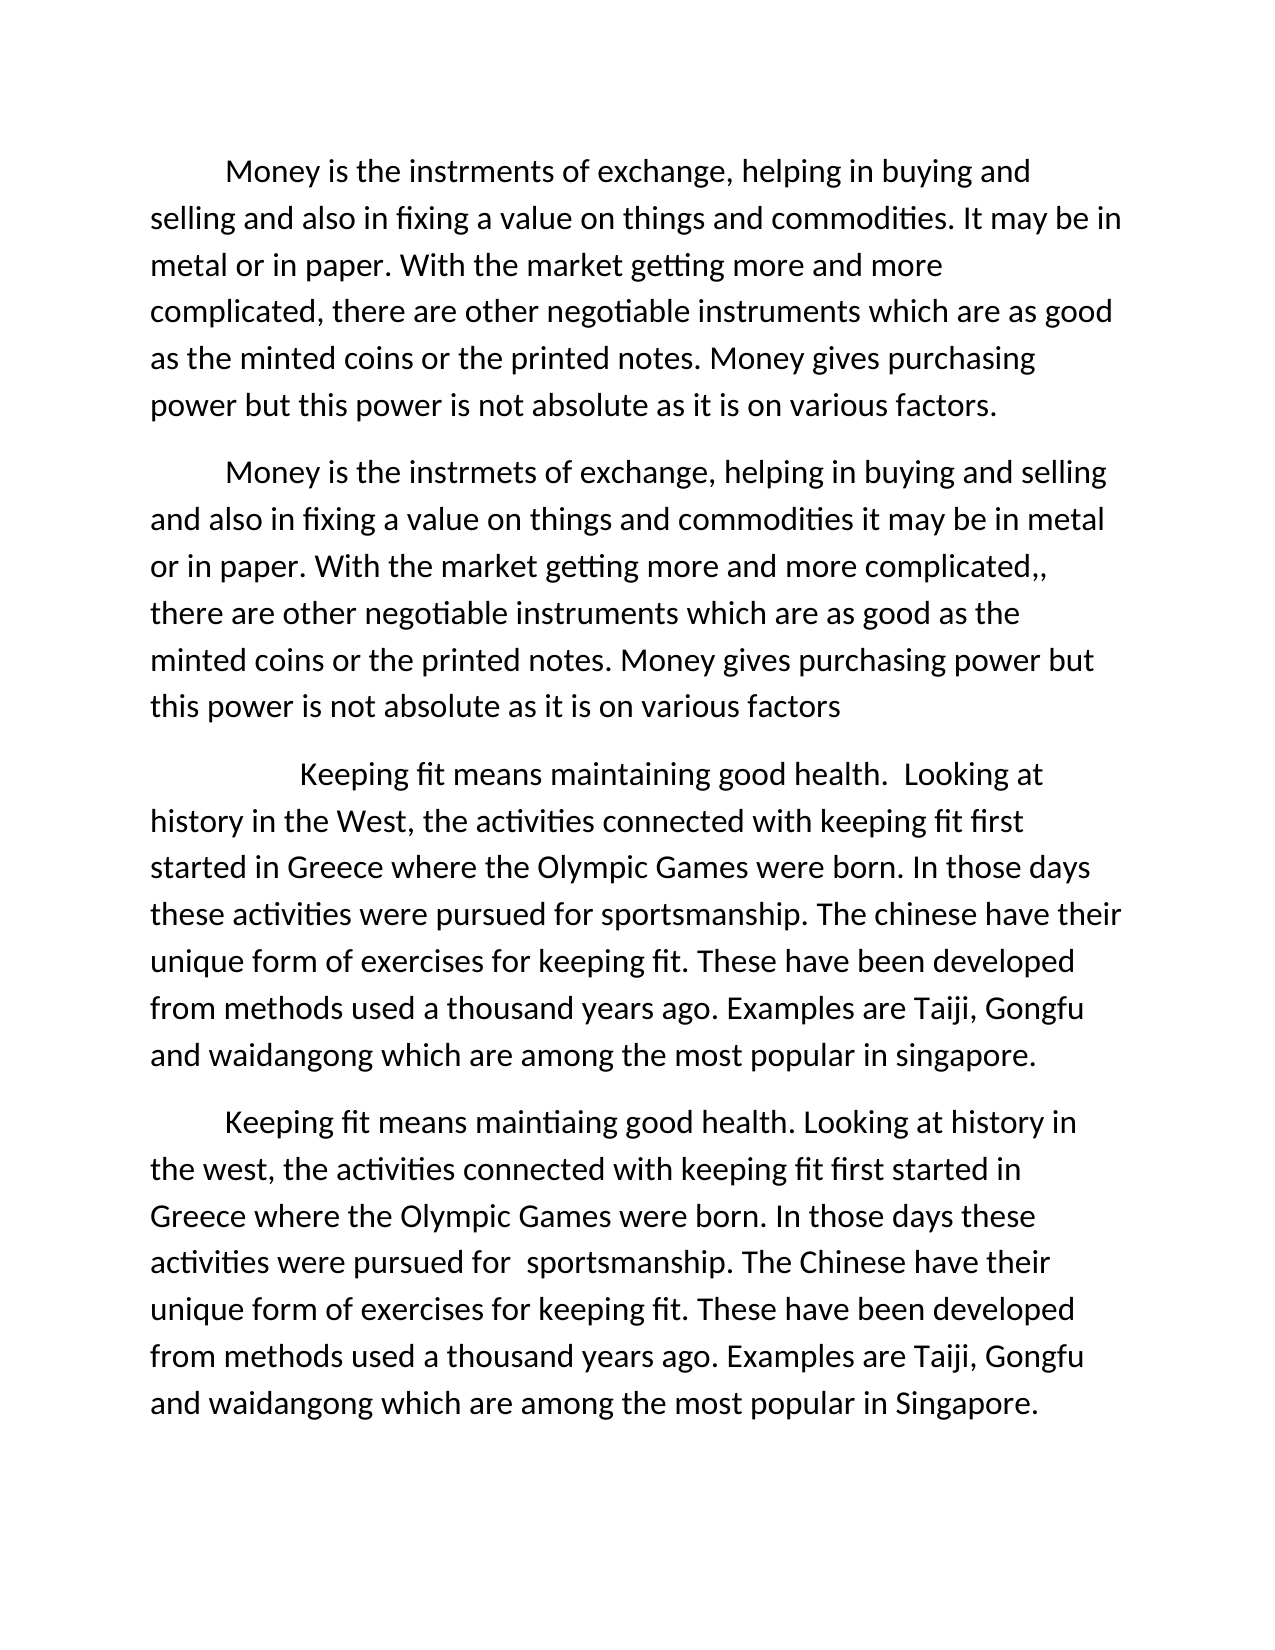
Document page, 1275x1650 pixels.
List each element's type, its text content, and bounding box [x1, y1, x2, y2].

text Keeping fit means maintaining good health. Looking at history in the West, the activities connected with keeping fit first started in Greece where the Olympic Games were born. In those days these activities were pursued for sportsmanship. The chinese have their unique form of exercises for keeping fit. These have been developed from methods used a thousand years ago. Examples are Taiji, Gongfu and waidangong which are among the most popular in singapore. [150, 753, 1125, 1074]
text Money is the instrments of exchange, helping in buying and selling and also in fixing a value on things and commodities. It may be in metal or in paper. With the market getting more and more complicated, there are other negotiable instruments which are as good as the minted coins or the printed notes. Money gives purchasing power but this power is not absolute as it is on various factors. [150, 150, 1125, 424]
text Money is the instrmets of exchange, helping in buying and selling and also in fixing a value on things and commodities it may be in metal or in paper. With the market getting more and more complicated,, there are other negotiable instruments which are as good as the minted coins or the printed notes. Money gives purchasing power but this power is not absolute as it is on various factors [150, 451, 1125, 726]
text Keeping fit means maintiaing good health. Looking at history in the west, the activities connected with keeping fit first started in Greece where the Olympic Games were born. In those days these activities were pursued for sportsmanship. The Chinese have their unique form of exercises for keeping fit. These have been developed from methods used a thousand years ago. Examples are Taiji, Gongfu and waidangong which are among the most popular in Singapore. [150, 1101, 1125, 1422]
